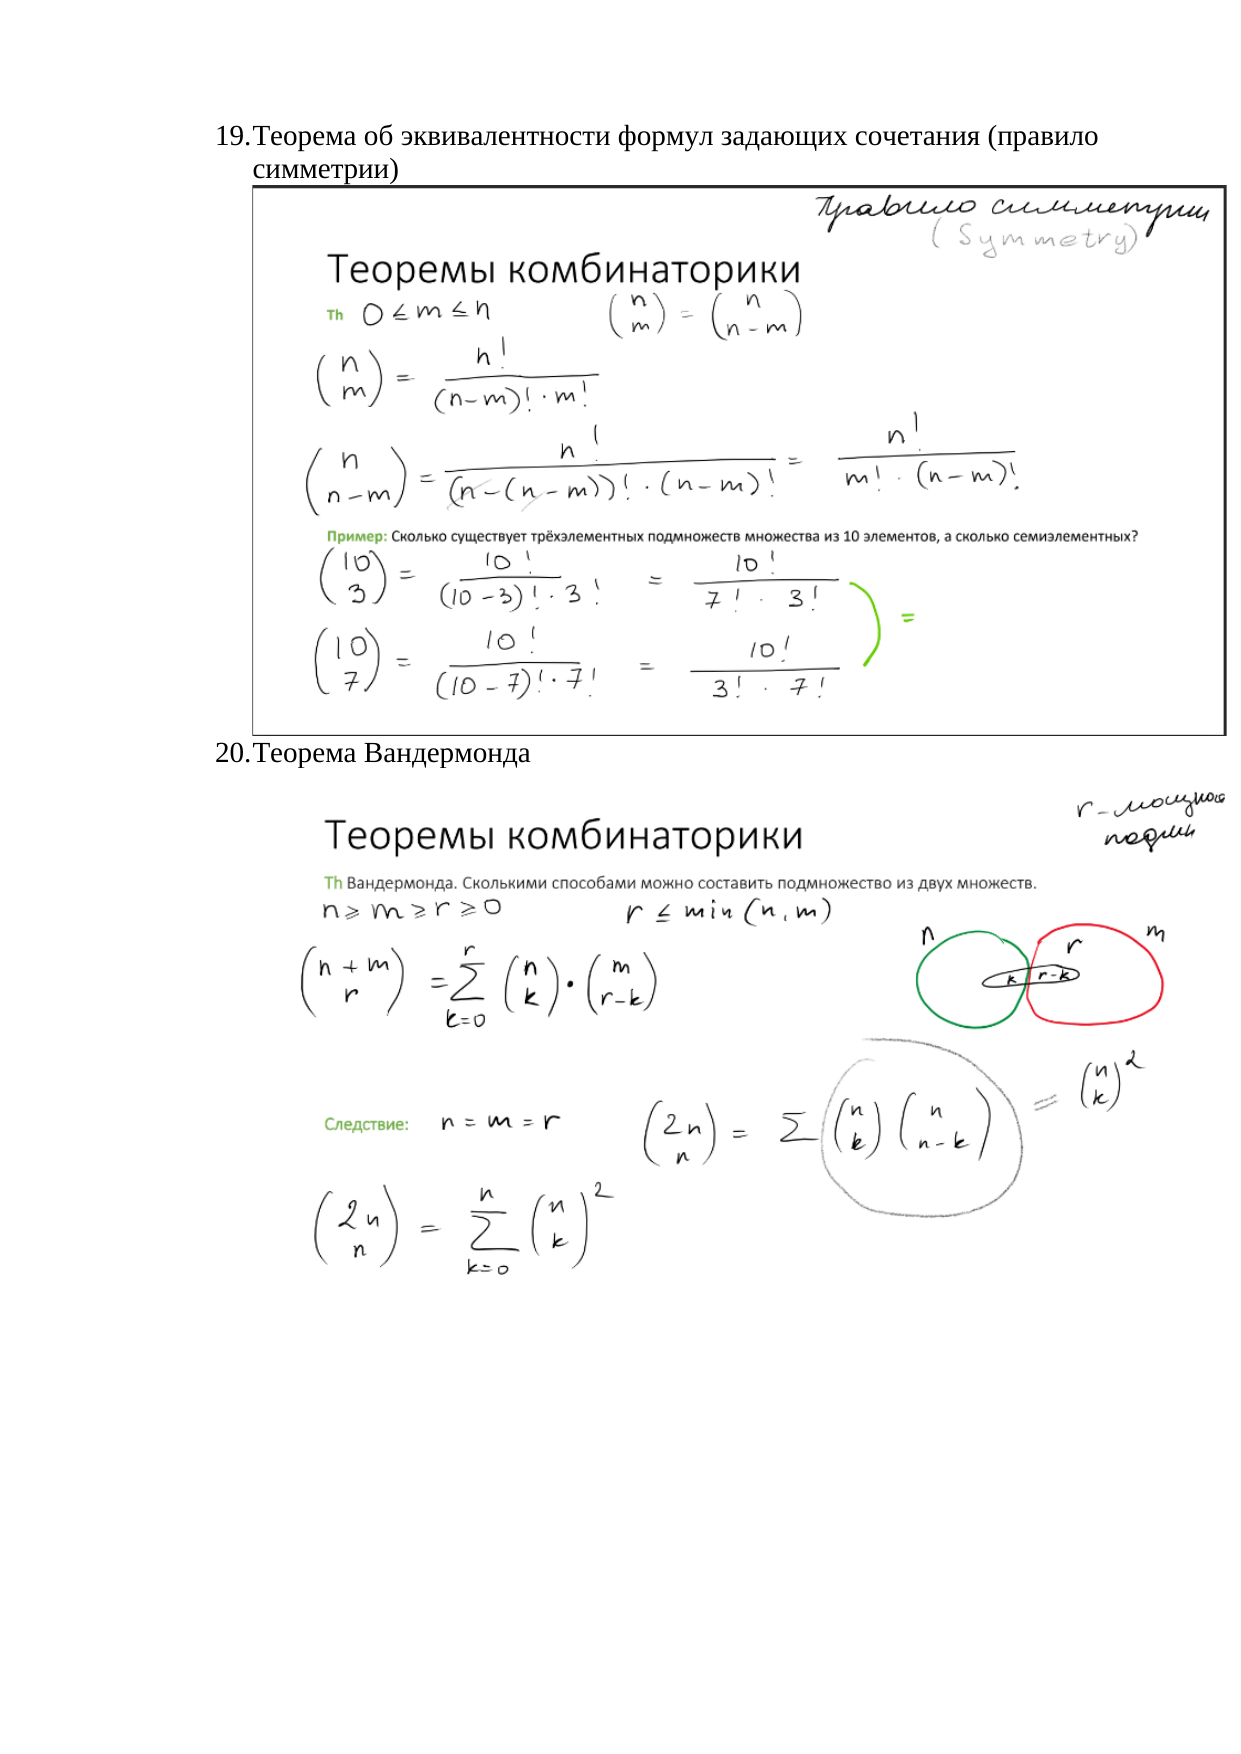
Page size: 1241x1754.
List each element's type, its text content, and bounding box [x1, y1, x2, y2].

picture [252, 185, 1227, 736]
picture [252, 768, 1227, 1304]
